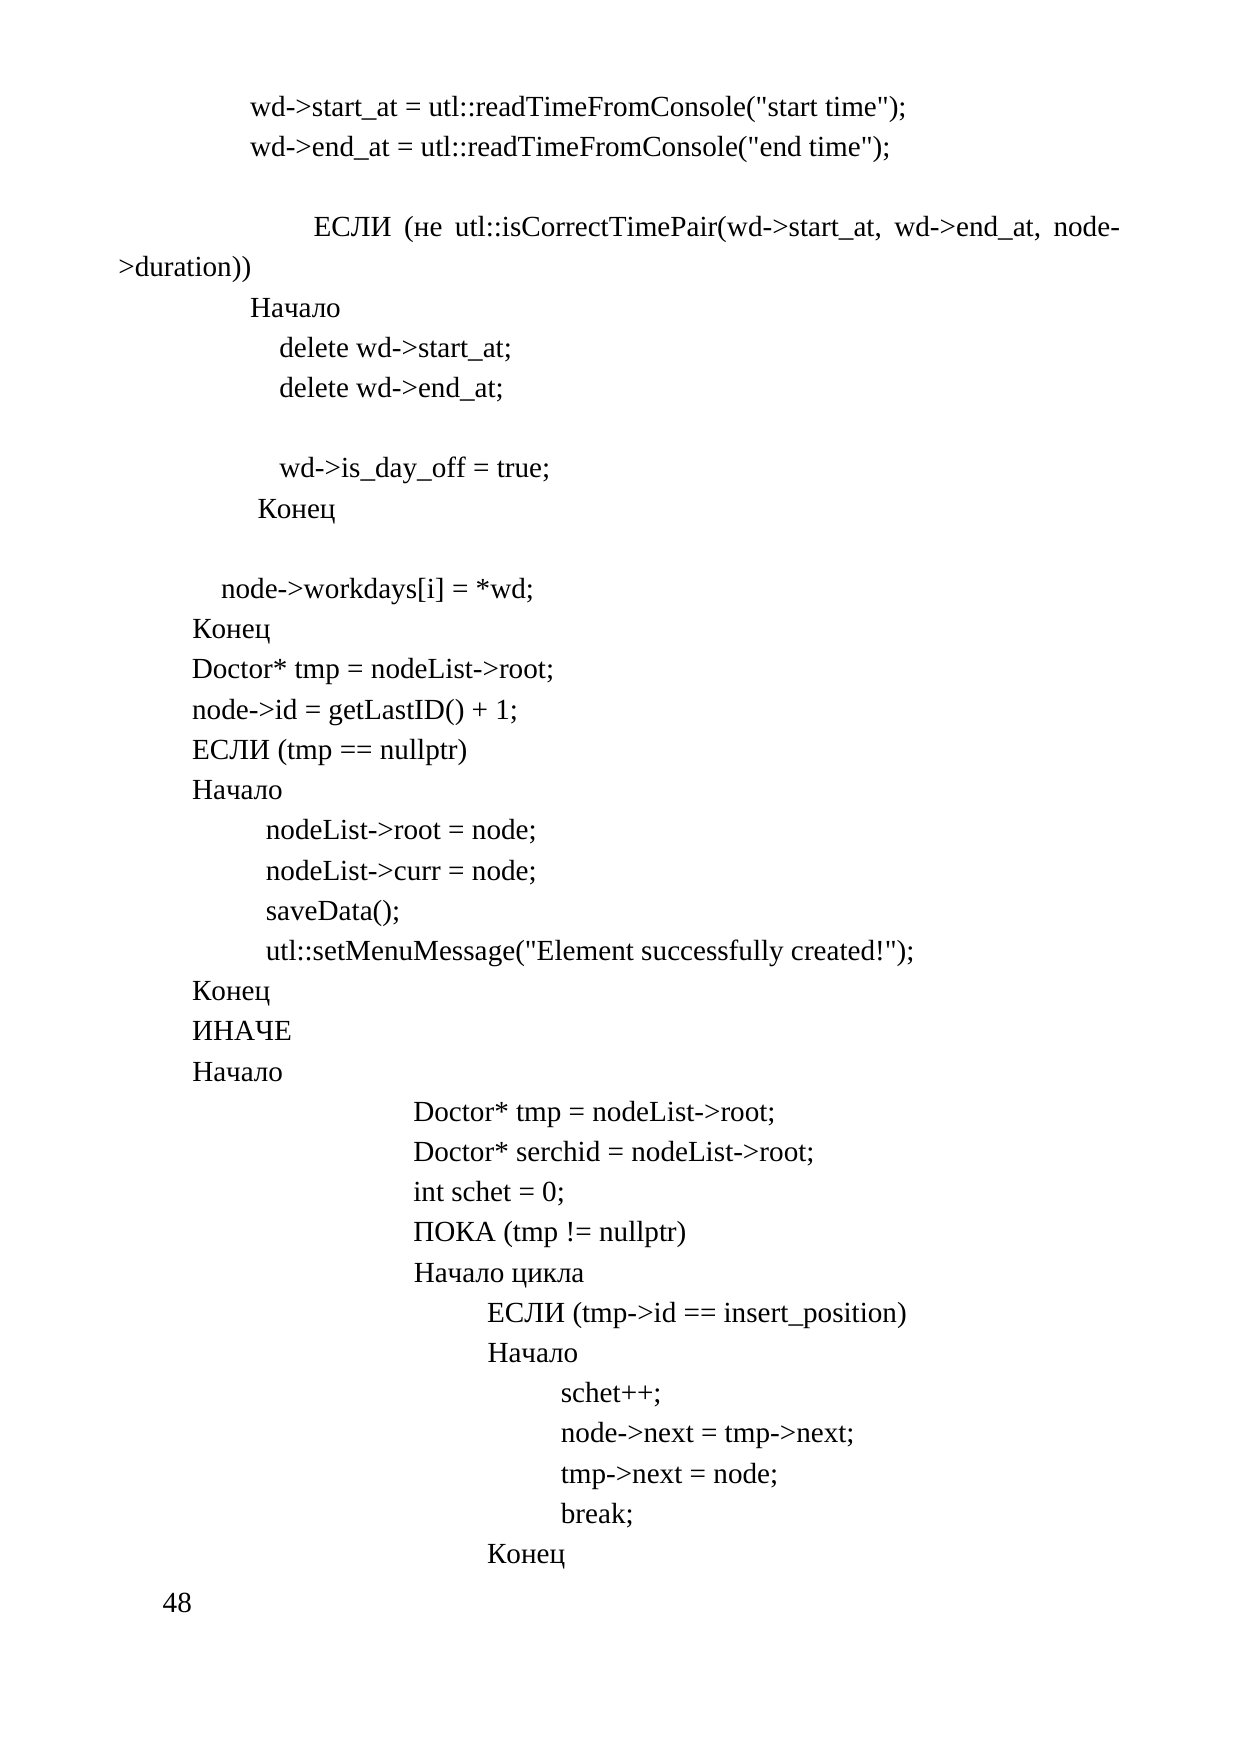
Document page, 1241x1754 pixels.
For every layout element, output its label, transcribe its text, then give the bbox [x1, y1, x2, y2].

text ЕСЛИ (не utl::isCorrectTimePair(wd->start_at, wd->end_at, node->duration)) [118, 209, 1122, 283]
text wd->end_at = utl::readTimeFromConsole("end time"); [118, 129, 1122, 162]
text Конец [118, 973, 1122, 1007]
text Doctor* tmp = nodeList->root; [118, 652, 1122, 685]
text nodeList->curr = node; [0, 853, 1122, 886]
text Начало [118, 1054, 1122, 1087]
text Конец [118, 1536, 1122, 1570]
text delete wd->end_at; [118, 370, 1122, 404]
text Doctor* serchid = nodeList->root; [118, 1134, 1122, 1168]
text ЕСЛИ (tmp == nullptr) [118, 732, 1122, 766]
text wd->start_at = utl::readTimeFromConsole("start time"); [118, 89, 1122, 122]
text utl::setMenuMessage("Element successfully created!"); [0, 933, 1122, 967]
text Начало цикла [118, 1255, 1122, 1288]
text Начало [118, 772, 1122, 806]
text int schet = 0; [118, 1174, 1122, 1208]
text Doctor* tmp = nodeList->root; [118, 1094, 1122, 1127]
text Начало [118, 1335, 1122, 1369]
text ИНАЧЕ [118, 1013, 1122, 1047]
text node->next = tmp->next; [118, 1416, 1122, 1449]
text delete wd->start_at; [118, 330, 1122, 363]
text tmp->next = node; [118, 1456, 1122, 1489]
text wd->is_day_off = true; [118, 451, 1122, 484]
text node->id = getLastID() + 1; [118, 692, 1122, 725]
text schet++; [118, 1375, 1122, 1409]
text nodeList->root = node; [0, 812, 1122, 846]
text ПОКА (tmp != nullptr) [118, 1214, 1122, 1248]
text saveData(); [0, 893, 1122, 926]
text node->workdays[i] = *wd; [118, 571, 1122, 605]
text Начало [118, 290, 1122, 323]
text break; [118, 1496, 1122, 1529]
text Конец [118, 491, 1122, 524]
text ЕСЛИ (tmp->id == insert_position) [118, 1295, 1122, 1328]
text Конец [118, 611, 1122, 645]
